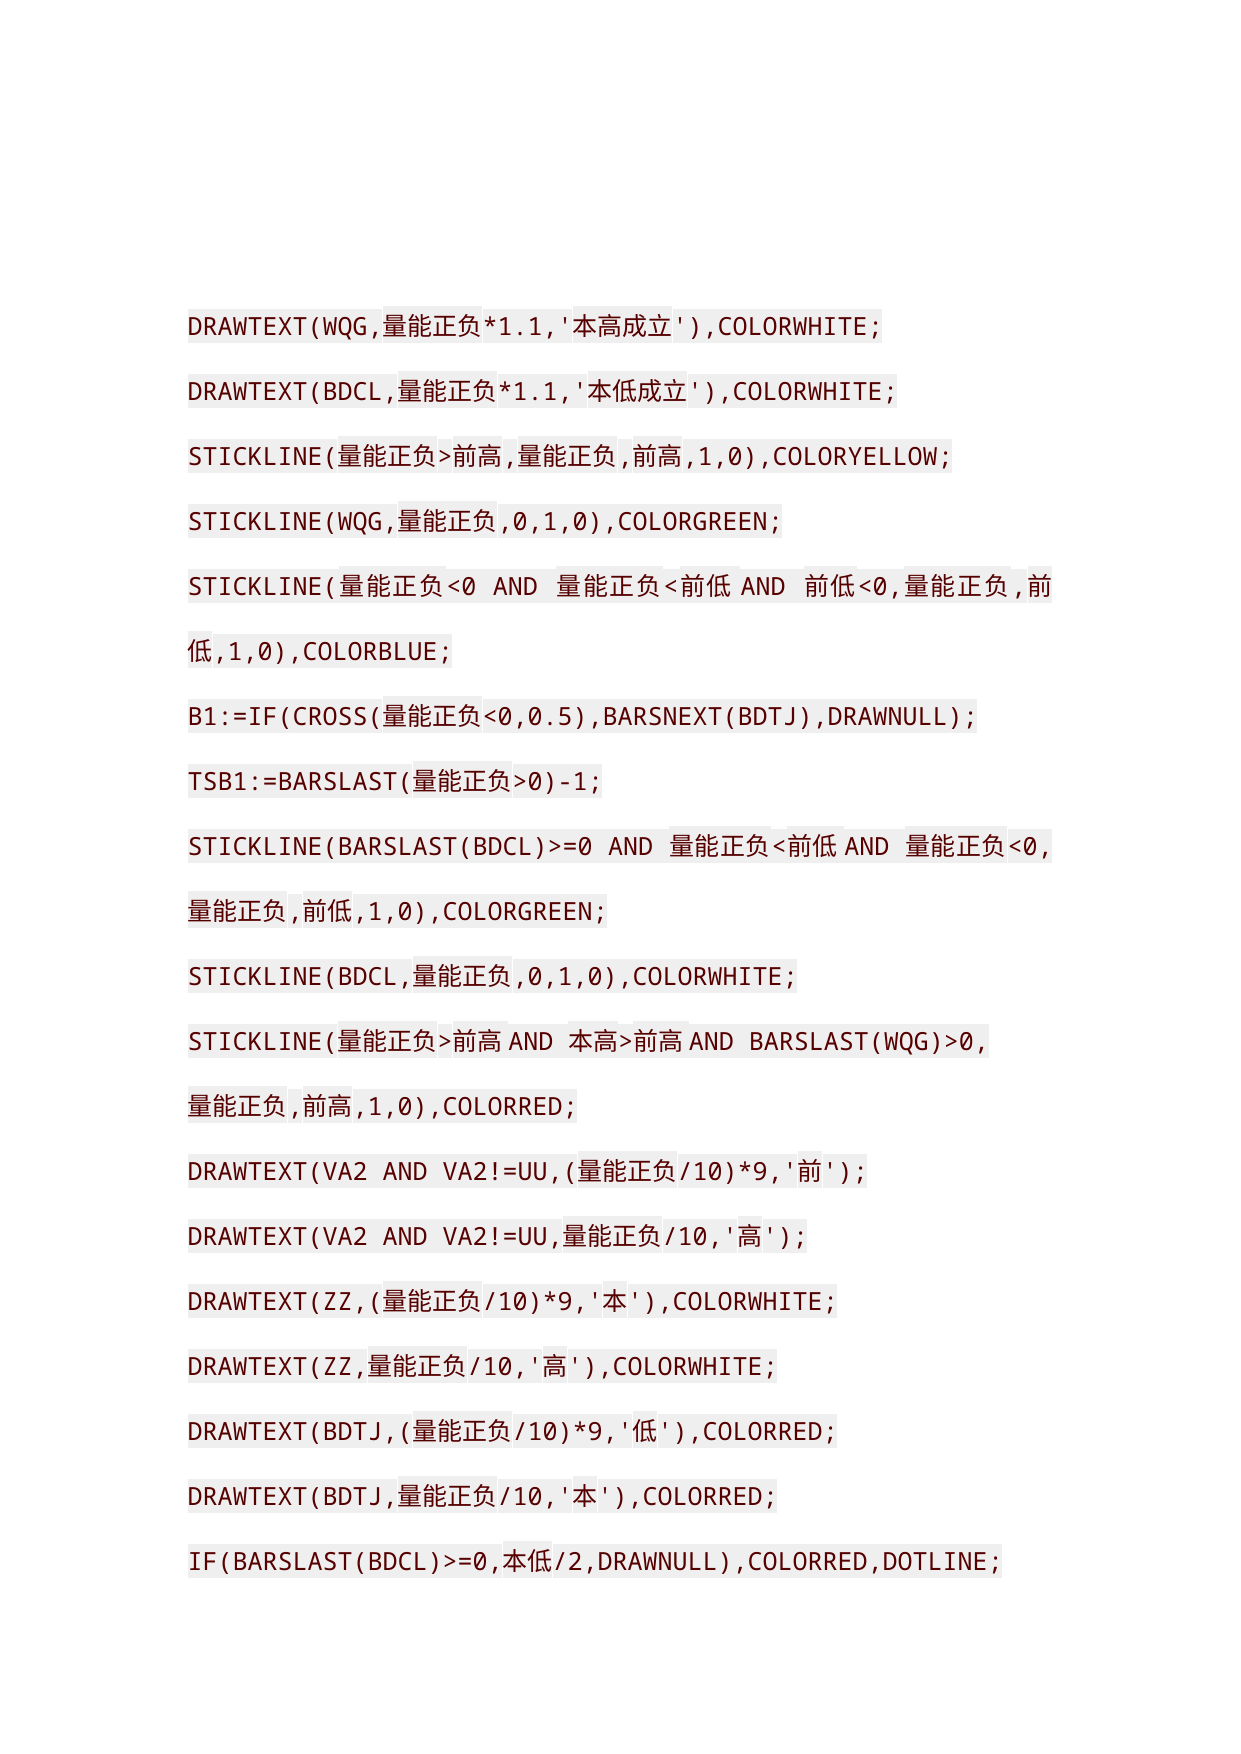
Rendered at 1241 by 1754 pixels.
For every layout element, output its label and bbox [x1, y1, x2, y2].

text [187, 162, 1053, 1592]
